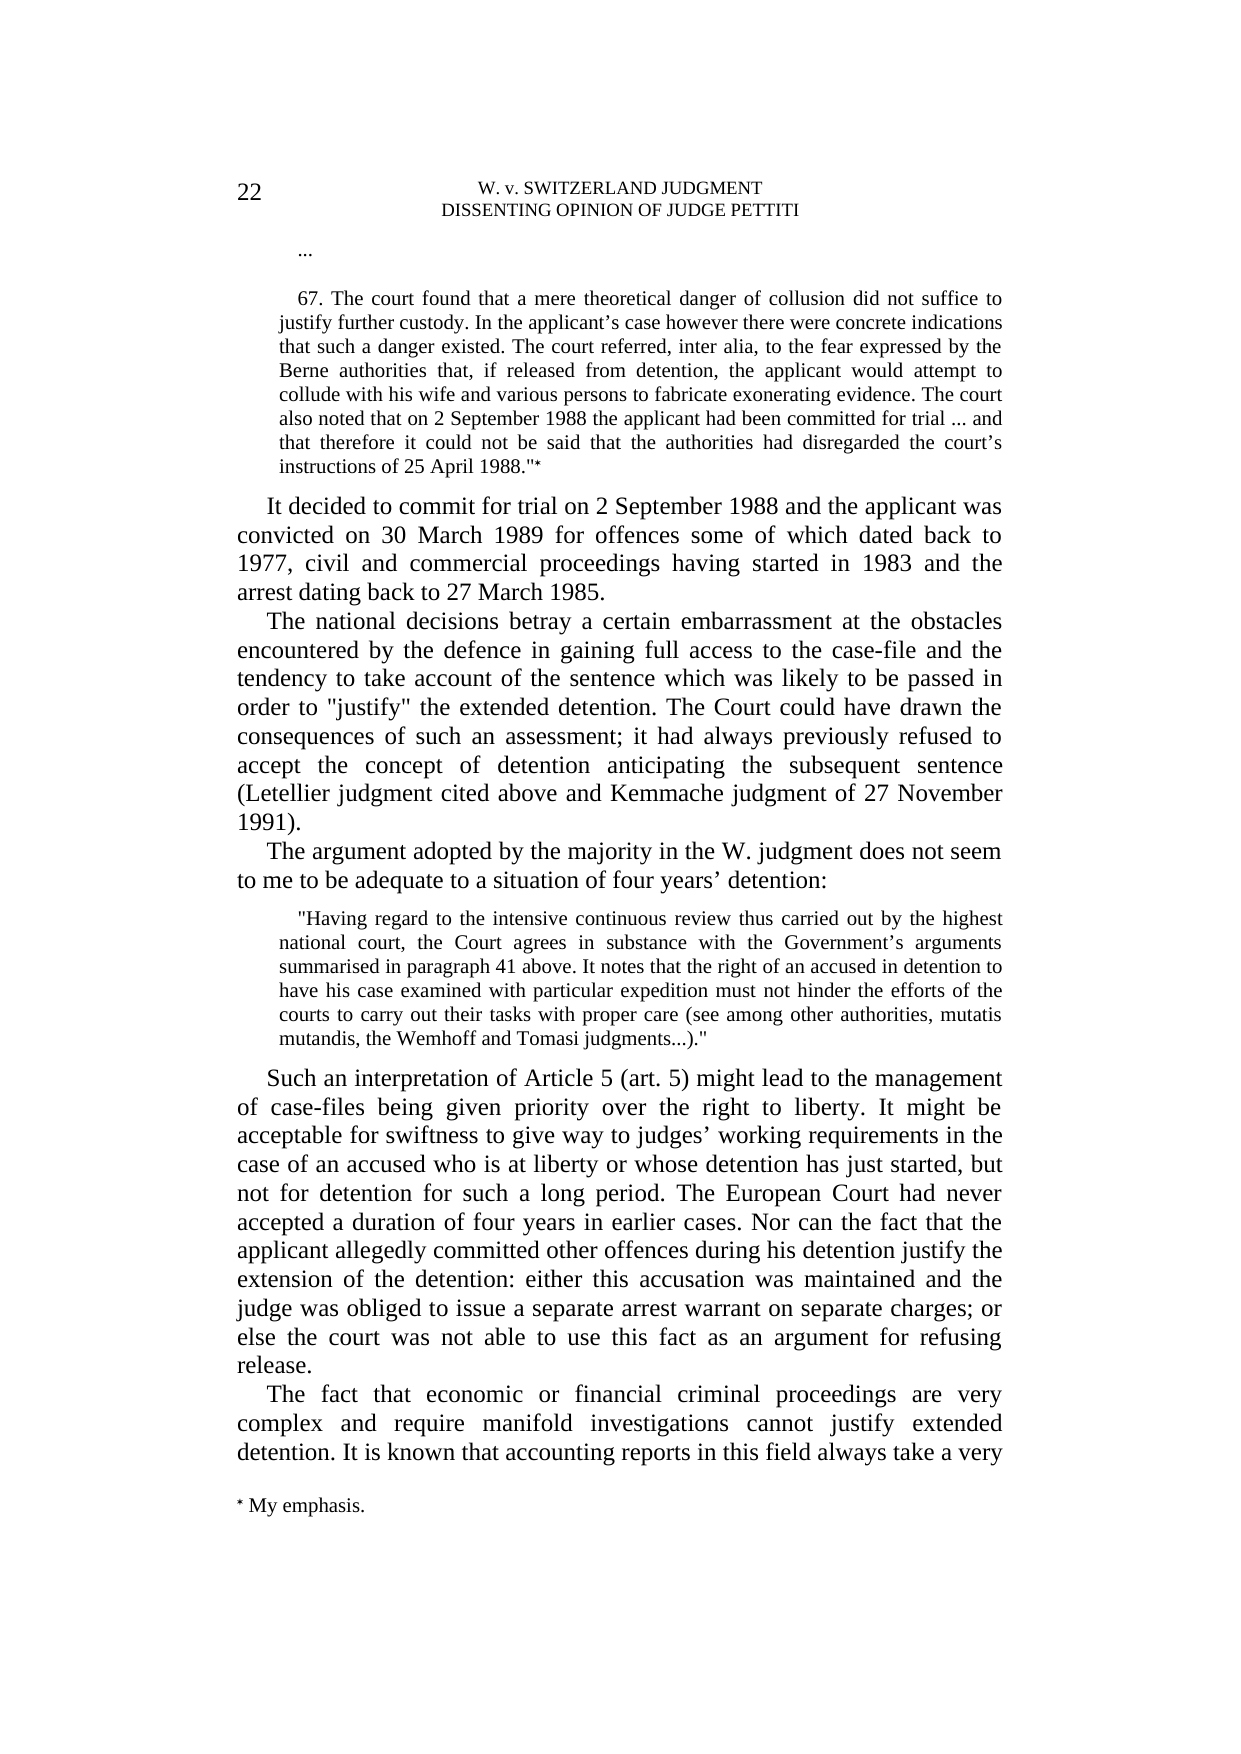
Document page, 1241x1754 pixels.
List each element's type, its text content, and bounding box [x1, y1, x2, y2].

text The national decisions betray a certain embarrassment at the obstacles encountered by the defence in gaining full access to the case-file and the tendency to take account of the sentence which was likely to be passed in order to "justify" the extended detention. The Court could have drawn the consequences of such an assessment; it had always previously refused to accept the concept of detention anticipating the subsequent sentence (Letellier judgment cited above and Kemmache judgment of 27 November 1991). [237, 606, 1003, 836]
text It decided to commit for trial on and the applicant was convicted on for offences some of which dated back to 1977, civil and commercial proceedings having started in 1983 and the arrest dating back to . [237, 491, 1003, 606]
text 67. The court found that a mere theoretical danger of collusion did not suffice to justify further custody. In the applicant’s case however there were concrete indications that such a danger existed. The court referred, inter alia, to the fear expressed by the authorities that, if released from detention, the applicant would attempt to collude with his wife and various persons to fabricate exonerating evidence. The court also noted that on the applicant had been committed for trial ... and that therefore it could not be said that the authorities had disregarded the court’s instructions of ." [279, 286, 1003, 478]
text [237, 1379, 1003, 1465]
text ... [279, 237, 1003, 261]
text Such an interpretation of Article 5 (art. 5) might lead to the management of case-files being given priority over the right to liberty. It might be acceptable for swiftness to give way to judges’ working requirements in the case of an accused who is at liberty or whose detention has just started, but not for detention for such a long period. The had never accepted a duration of four years in earlier cases. Nor can the fact that the applicant allegedly committed other offences during his detention justify the extension of the detention: either this accusation was maintained and the judge was obliged to issue a separate arrest warrant on separate charges; or else the court was not able to use this fact as an argument for refusing release. [237, 1063, 1003, 1379]
text "Having regard to the intensive continuous review thus carried out by the highest national court, the Court agrees in substance with the Government’s arguments summarised in paragraph 41 above. It notes that the right of an accused in detention to have his case examined with particular expedition must not hinder the efforts of the courts to carry out their tasks with proper care (see among other authorities, mutatis mutandis, the Wemhoff and Tomasi judgments...)." [279, 906, 1003, 1050]
text The argument adopted by the majority in the W. judgment does not seem to me to be adequate to a situation of four years’ detention: [237, 836, 1003, 893]
